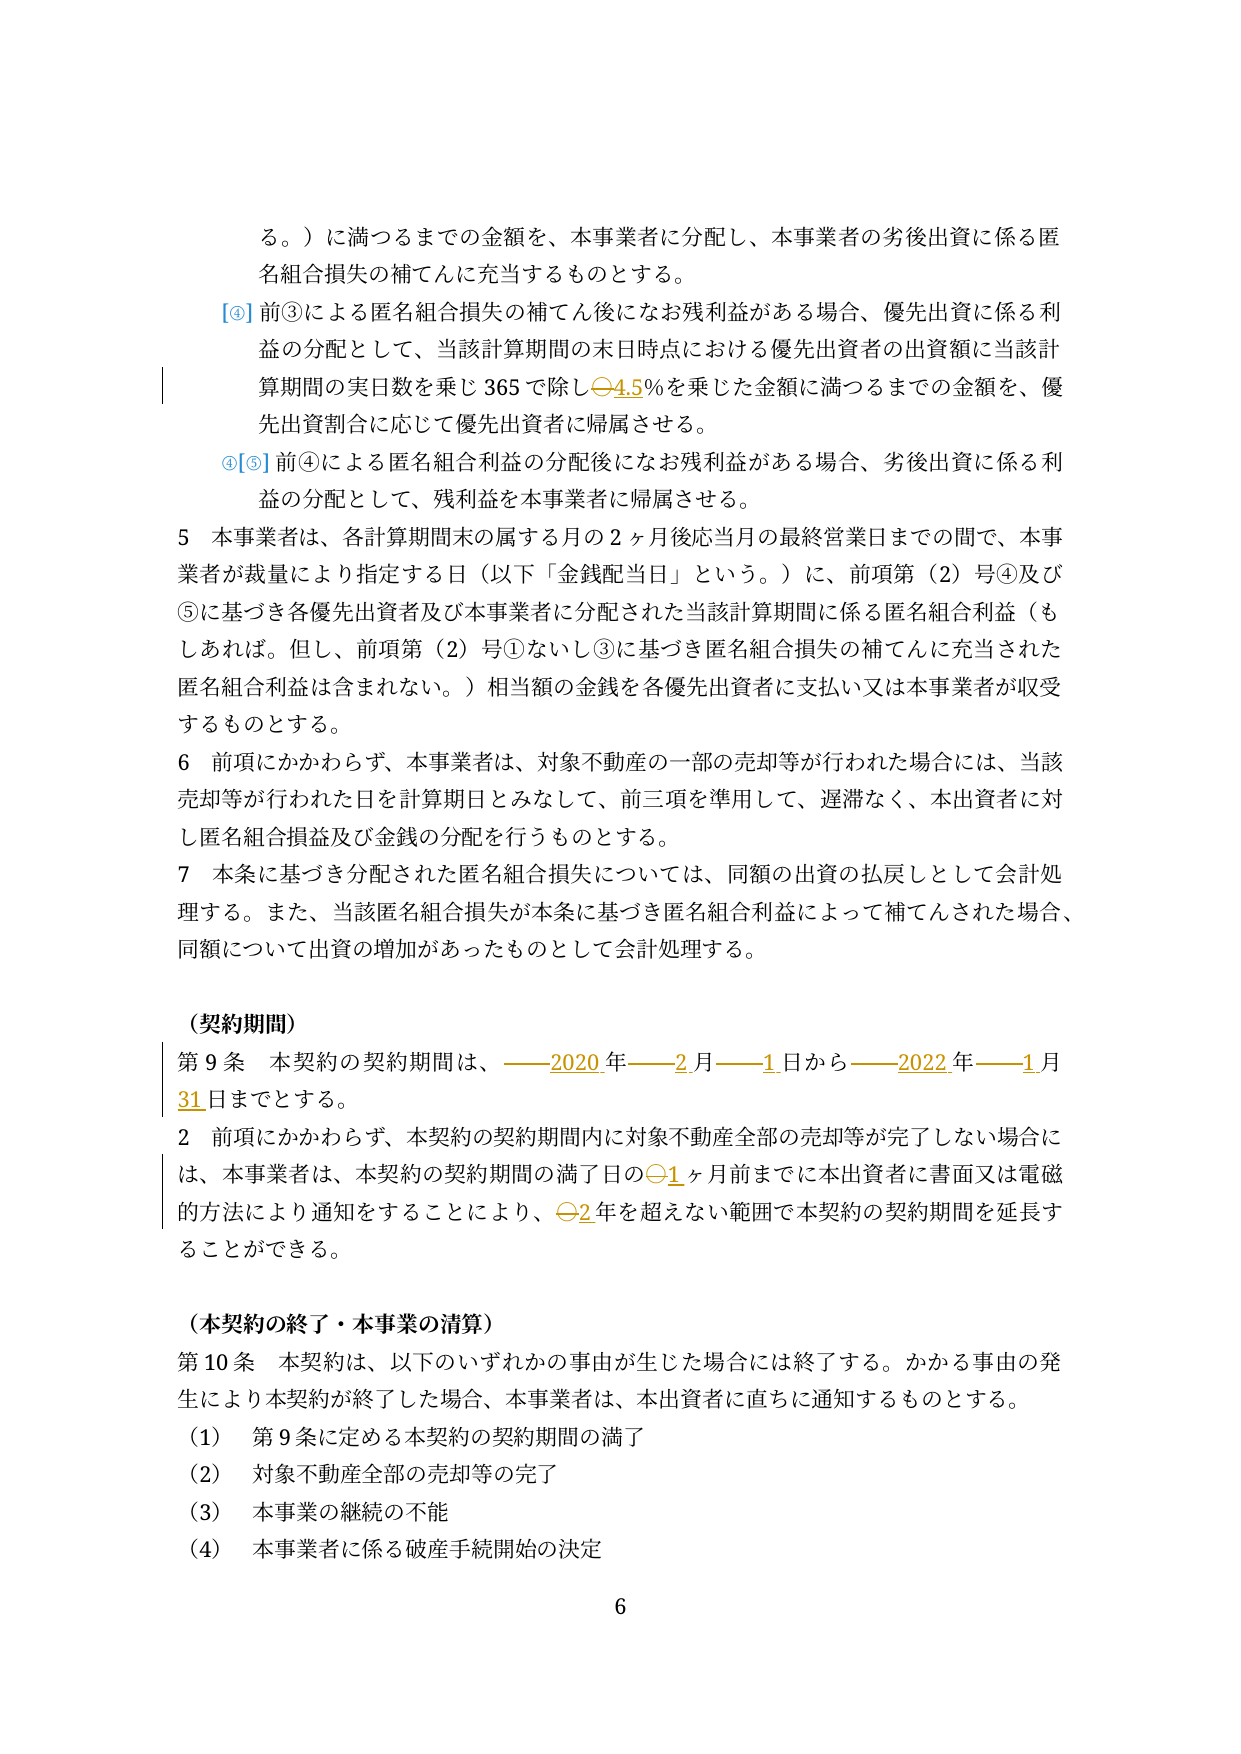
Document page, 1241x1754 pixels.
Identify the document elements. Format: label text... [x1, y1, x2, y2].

text 6 前項にかかわらず、本事業者は、対象不動産の一部の売却等が行われた場合には、当該売却等が行われた日を計算期日とみなして、前三項を準用して、遅滞なく、本出資者に対し匿名組合損益及び金銭の分配を行うものとする。 [177, 742, 1063, 854]
text 第9条 本契約の契約期間は、年月日から年月日までとする。 [177, 1042, 1063, 1117]
list 本事業者に係る破産手続開始の決定 [177, 1529, 1063, 1567]
list 前④による匿名組合利益の分配後になお残利益がある場合、劣後出資に係る利益の分配として、残利益を本事業者に帰属させる。 [221, 442, 1063, 517]
list 対象不動産全部の売却等の完了 [177, 1454, 1063, 1492]
text 2 前項にかかわらず、本契約の契約期間内に対象不動産全部の売却等が完了しない場合には、本事業者は、本契約の契約期間の満了日のヶ月前までに本出資者に書面又は電磁的方法により通知をすることにより、年を超えない範囲で本契約の契約期間を延長することができる。 [177, 1117, 1063, 1267]
list 第9条に定める本契約の契約期間の満了 [177, 1417, 1063, 1454]
text 第10条 本契約は、以下のいずれかの事由が生じた場合には終了する。かかる事由の発生により本契約が終了した場合、本事業者は、本出資者に直ちに通知するものとする。 [177, 1342, 1063, 1417]
text 5 本事業者は、各計算期間末の属する月の2ヶ月後応当月の最終営業日までの間で、本事業者が裁量により指定する日（以下「金銭配当日」という。）に、前項第（2）号④及び⑤に基づき各優先出資者及び本事業者に分配された当該計算期間に係る匿名組合利益（もしあれば。但し、前項第（2）号①ないし③に基づき匿名組合損失の補てんに充当された匿名組合利益は含まれない。）相当額の金銭を各優先出資者に支払い又は本事業者が収受するものとする。 [177, 517, 1063, 742]
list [221, 217, 1063, 292]
list 前③による匿名組合損失の補てん後になお残利益がある場合、優先出資に係る利益の分配として、当該計算期間の末日時点における優先出資者の出資額に当該計算期間の実日数を乗じ365で除し％を乗じた金額に満つるまでの金額を、優先出資割合に応じて優先出資者に帰属させる。 [221, 292, 1063, 442]
text （本契約の終了・本事業の清算） [177, 1304, 1063, 1342]
list 本事業の継続の不能 [177, 1492, 1063, 1529]
text 7 本条に基づき分配された匿名組合損失については、同額の出資の払戻しとして会計処理する。また、当該匿名組合損失が本条に基づき匿名組合利益によって補てんされた場合、同額について出資の増加があったものとして会計処理する。 [177, 854, 1063, 967]
text （契約期間） [177, 1004, 1063, 1042]
